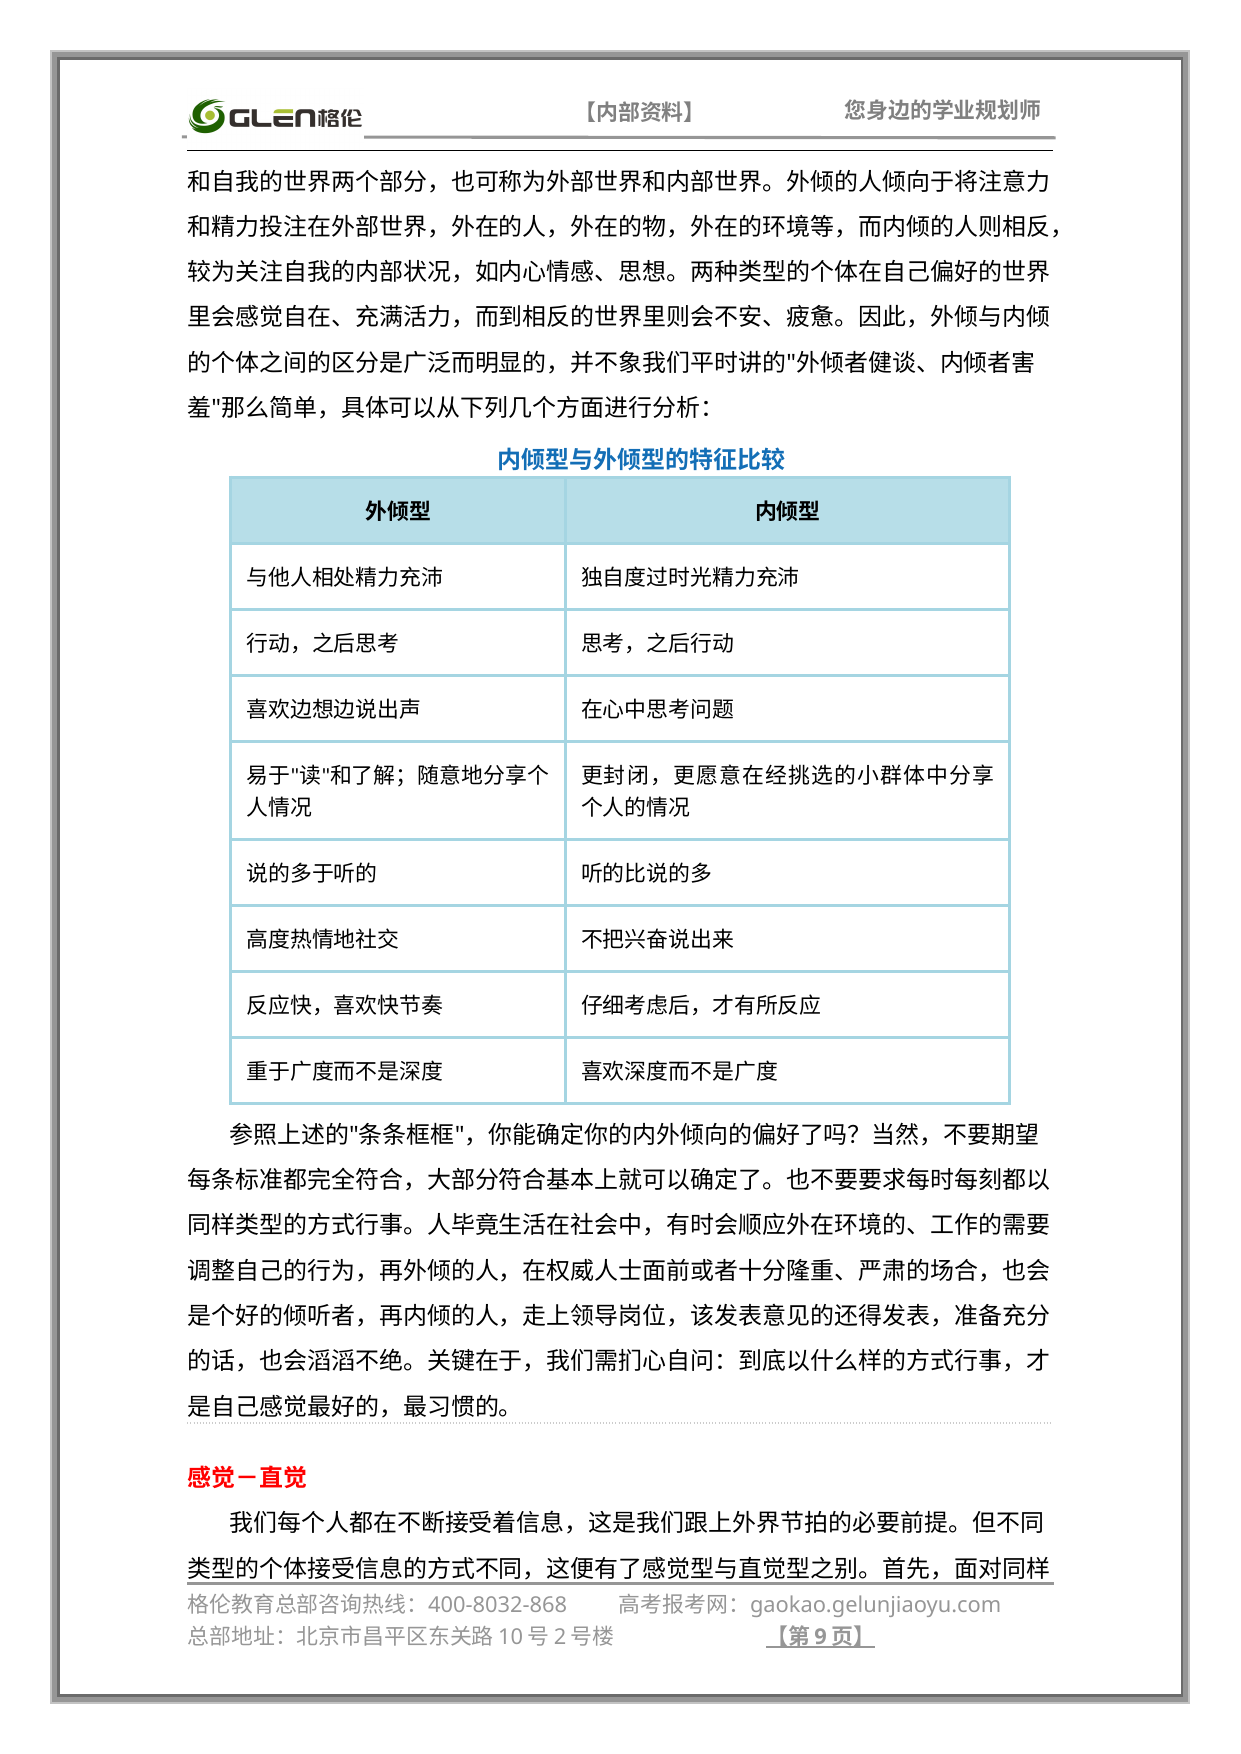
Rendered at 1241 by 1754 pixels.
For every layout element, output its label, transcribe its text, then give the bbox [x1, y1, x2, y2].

table_cell 反应快，喜欢快节奏 [232, 973, 564, 1036]
table_cell 高度热情地社交 [232, 907, 564, 969]
text 参照上述的"条条框框"，你能确定你的内外倾向的偏好了吗？当然，不要期望每条标准都完全符合，大部分符合基本上就可以确定了。也不要要求每时每刻都以同样类型的方式行事。人毕竟生活在社会中，有时会顺应外在环境的、工作的需要调整自己的行为，再外倾的人，在权威人士面前或者十分隆重、严肃的场合，也会是个好的倾听者，再内倾的人，走上领导岗位，该发表意见的还得发表，准备充分的话，也会滔滔不绝。关键在于，我们需扪心自问：到底以什么样的方式行事，才是自己感觉最好的，最习惯的。 [187, 1105, 1053, 1422]
table_cell 重于广度而不是深度 [232, 1039, 564, 1102]
table_header 外倾型 [232, 479, 564, 542]
table_cell 仔细考虑后，才有所反应 [567, 973, 1008, 1036]
table_header 内倾型 [567, 479, 1008, 542]
table_cell 不把兴奋说出来 [567, 907, 1008, 969]
table_cell 更封闭，更愿意在经挑选的小群体中分享个人的情况 [567, 743, 1008, 837]
table_cell 独自度过时光精力充沛 [567, 545, 1008, 608]
table_cell 在心中思考问题 [567, 677, 1008, 740]
table_cell 听的比说的多 [567, 841, 1008, 903]
table_cell 思考，之后行动 [567, 611, 1008, 674]
subtitle 感觉－直觉 [187, 1422, 1053, 1493]
table_cell 喜欢边想边说出声 [232, 677, 564, 740]
text 内倾型与外倾型的特征比较 [187, 423, 1053, 476]
table_cell 行动，之后思考 [232, 611, 564, 674]
table_cell 说的多于听的 [232, 841, 564, 903]
picture [187, 88, 364, 150]
table_cell 喜欢深度而不是广度 [567, 1039, 1008, 1102]
table_cell 易于"读"和了解；随意地分享个人情况 [232, 743, 564, 837]
table_cell 与他人相处精力充沛 [232, 545, 564, 608]
